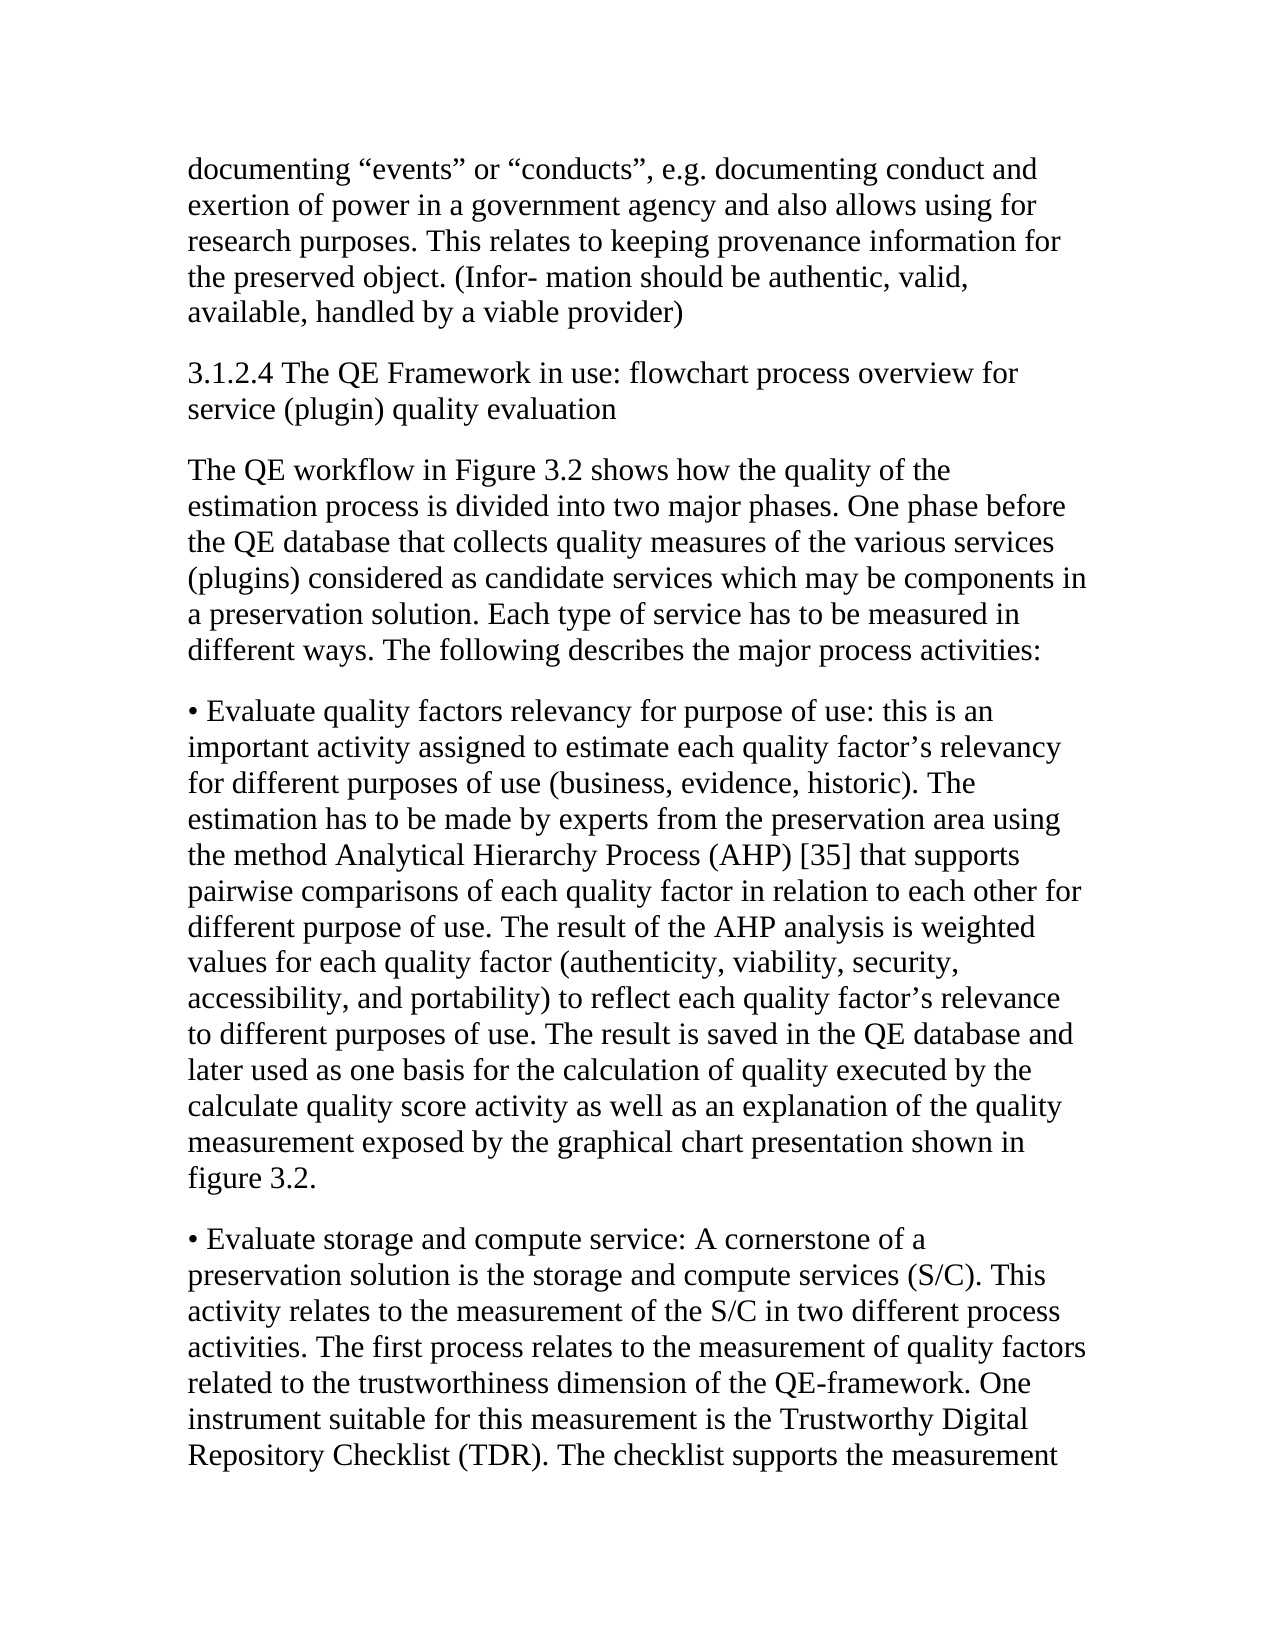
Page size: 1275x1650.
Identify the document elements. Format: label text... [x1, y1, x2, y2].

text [187, 150, 1087, 330]
text The QE workflow in Figure 3.2 shows how the quality of the estimation process is divided into two major phases. One phase before the QE database that collects quality measures of the various services (plugins) considered as candidate services which may be components in a preservation solution. Each type of service has to be measured in different ways. The following describes the major process activities: [187, 452, 1087, 667]
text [187, 1220, 1087, 1472]
text • Evaluate quality factors relevancy for purpose of use: this is an important activity assigned to estimate each quality factor’s relevancy for different purposes of use (business, evidence, historic). The estimation has to be made by experts from the preservation area using the method Analytical Hierarchy Process (AHP) [35] that supports pairwise comparisons of each quality factor in relation to each other for different purpose of use. The result of the AHP analysis is weighted values for each quality factor (authenticity, viability, security, accessibility, and portability) to reflect each quality factor’s relevance to different purposes of use. The result is saved in the QE database and later used as one basis for the calculation of quality executed by the calculate quality score activity as well as an explanation of the quality measurement exposed by the graphical chart presentation shown in figure 3.2. [187, 692, 1087, 1195]
text 3.1.2.4 The QE Framework in use: flowchart process overview for service (plugin) quality evaluation [187, 355, 1087, 427]
